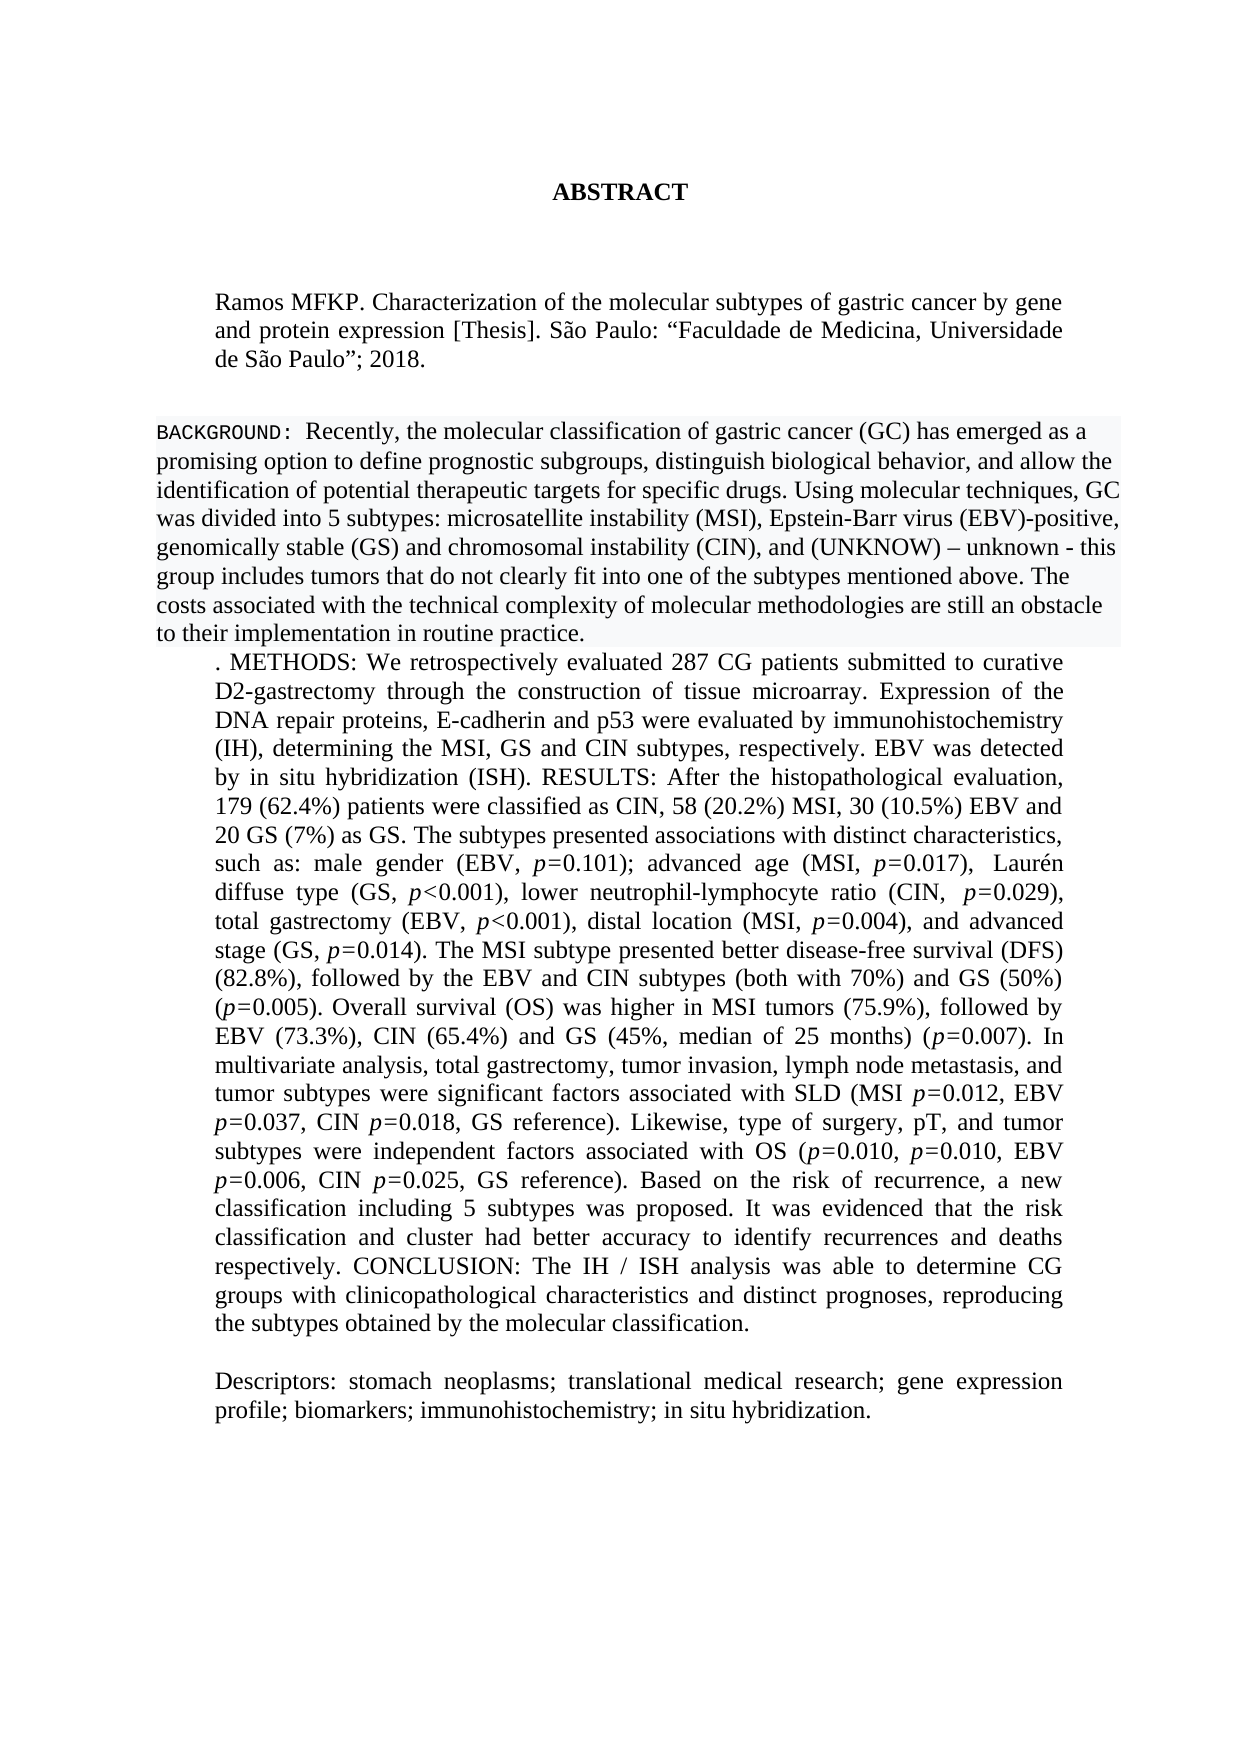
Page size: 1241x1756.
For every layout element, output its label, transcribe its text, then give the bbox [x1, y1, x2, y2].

text . METHODS: We retrospectively evaluated 287 CG patients submitted to curative D2-gastrectomy through the construction of tissue microarray. Expression of the DNA repair proteins, E-cadherin and p53 were evaluated by immunohistochemistry (IH), determining the MSI, GS and CIN subtypes, respectively. EBV was detected by in situ hybridization (ISH). RESULTS: After the histopathological evaluation, 179 (62.4%) patients were classified as CIN, 58 (20.2%) MSI, 30 (10.5%) EBV and 20 GS (7%) as GS. The subtypes presented associations with distinct characteristics, such as: male gender (EBV, p=0.101); advanced age (MSI, p=0.017), Laurén diffuse type (GS, p<0.001), lower neutrophil-lymphocyte ratio (CIN, p=0.029), total gastrectomy (EBV, p<0.001), distal location (MSI, p=0.004), and advanced stage (GS, p=0.014). The MSI subtype presented better disease-free survival (DFS) (82.8%), followed by the EBV and CIN subtypes (both with 70%) and GS (50%) (p=0.005). Overall survival (OS) was higher in MSI tumors (75.9%), followed by EBV (73.3%), CIN (65.4%) and GS (45%, median of 25 months) (p=0.007). In multivariate analysis, total gastrectomy, tumor invasion, lymph node metastasis, and tumor subtypes were significant factors associated with SLD (MSI p=0.012, EBV p=0.037, CIN p=0.018, GS reference). Likewise, type of surgery, pT, and tumor subtypes were independent factors associated with OS (p=0.010, p=0.010, EBV p=0.006, CIN p=0.025, GS reference). Based on the risk of recurrence, a new classification including 5 subtypes was proposed. It was evidenced that the risk classification and cluster had better accuracy to identify recurrences and deaths respectively. CONCLUSION: The IH / ISH analysis was able to determine CG groups with clinicopathological characteristics and distinct prognoses, reproducing the subtypes obtained by the molecular classification. [214, 647, 1064, 1337]
text Ramos MFKP. Characterization of the molecular subtypes of gastric cancer by gene and protein expression [Thesis]. São Paulo: “Faculdade de Medicina, Universidade de São Paulo”; 2018. [214, 287, 1063, 373]
text Descriptors: stomach neoplasms; translational medical research; gene expression profile; biomarkers; immunohistochemistry; in situ hybridization. [214, 1366, 1063, 1423]
text BACKGROUND: Recently, the molecular classification of gastric cancer (GC) has emerged as a promising option to define prognostic subgroups, distinguish biological behavior, and allow the identification of potential therapeutic targets for specific drugs. Using molecular techniques, GC was divided into 5 subtypes: microsatellite instability (MSI), Epstein-Barr virus (EBV)-positive, genomically stable (GS) and chromosomal instability (CIN), and (UNKNOW) – unknown - this group includes tumors that do not clearly fit into one of the subtypes mentioned above. The costs associated with the technical complexity of molecular methodologies are still an obstacle to their implementation in routine practice. [156, 416, 1121, 647]
